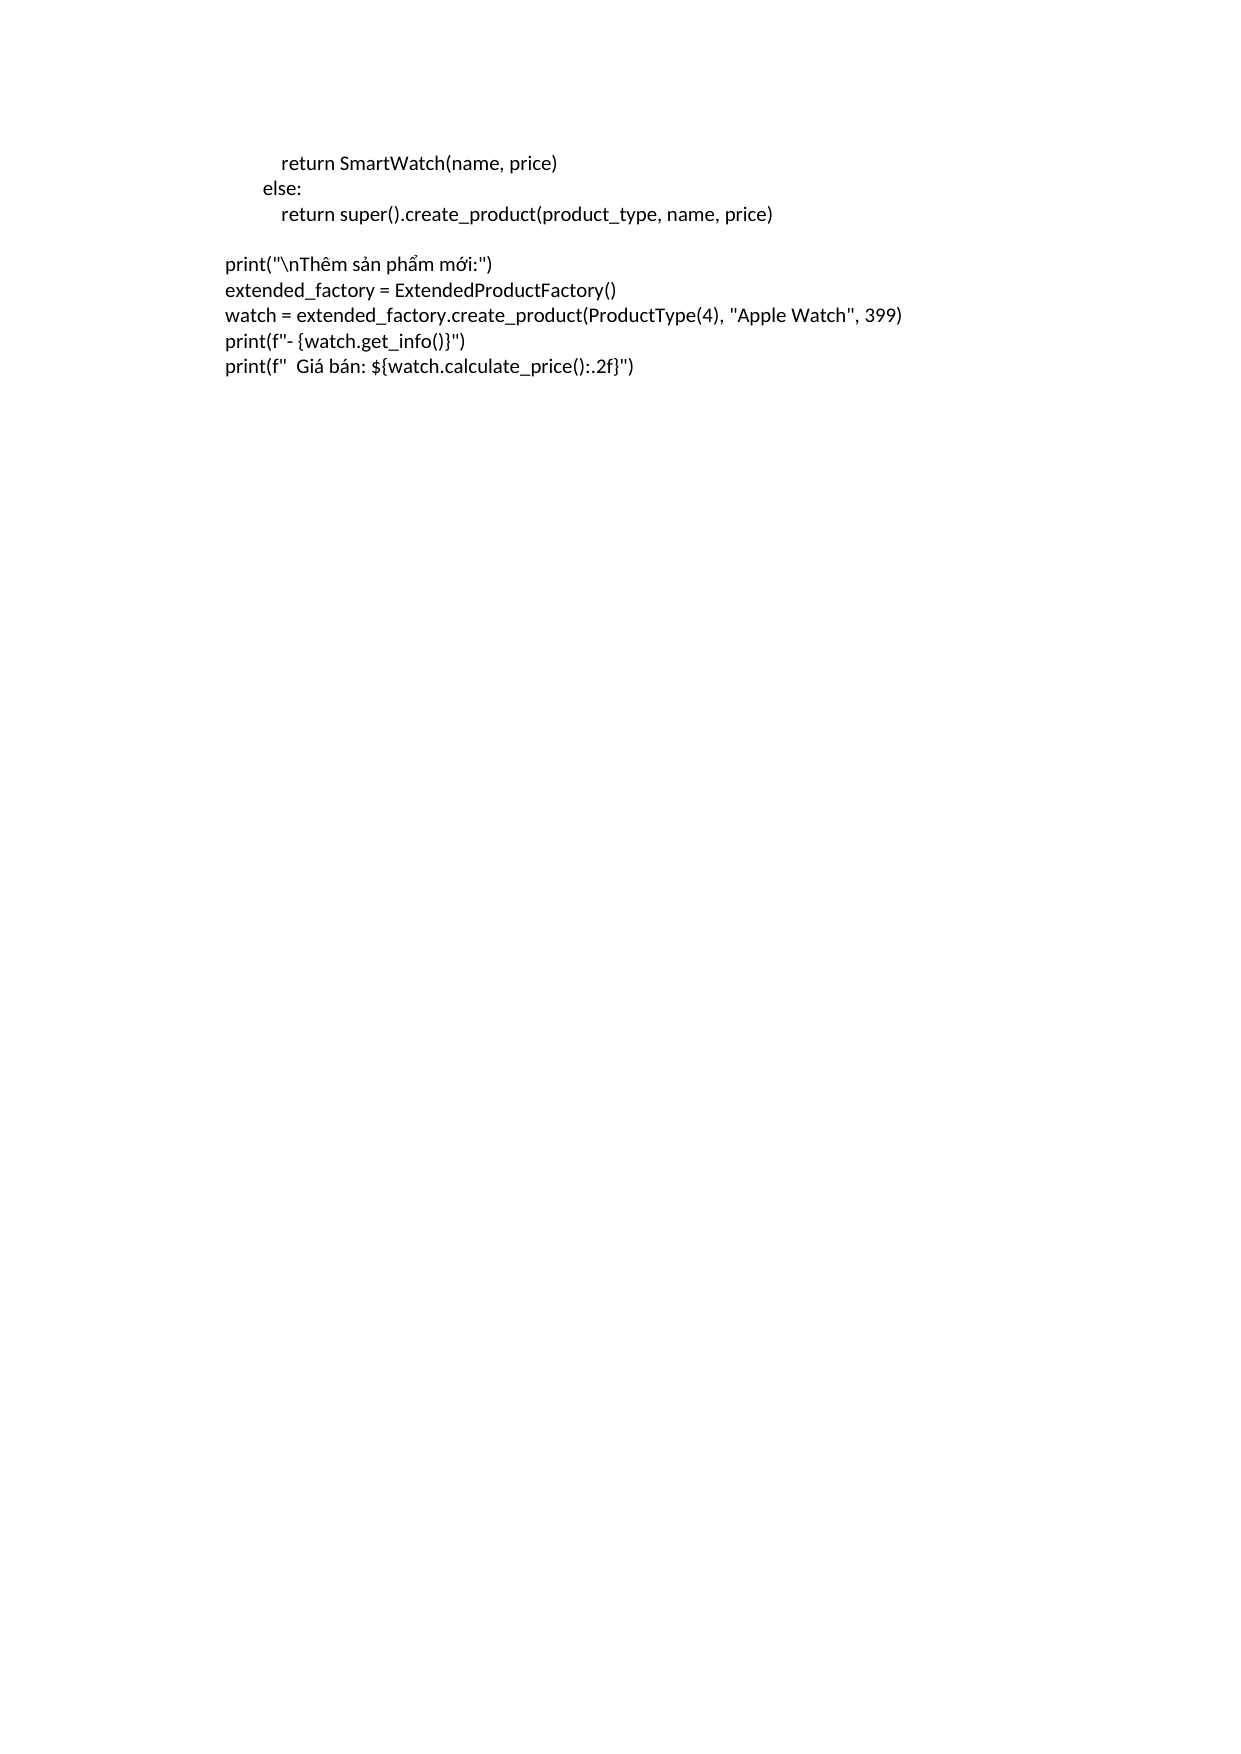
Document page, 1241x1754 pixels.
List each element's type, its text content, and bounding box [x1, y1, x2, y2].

text return super().create_product(product_type, name, price) [187, 201, 1053, 226]
text watch = extended_factory.create_product(ProductType(4), "Apple Watch", 399) [187, 302, 1053, 328]
text extended_factory = ExtendedProductFactory() [187, 277, 1053, 302]
text print("\nThêm sản phẩm mới:") [187, 252, 1053, 277]
text else: [187, 175, 1053, 201]
text print(f" Giá bán: ${watch.calculate_price():.2f}") [187, 353, 1053, 379]
text return SmartWatch(name, price) [187, 150, 1053, 175]
text print(f"- {watch.get_info()}") [187, 328, 1053, 353]
